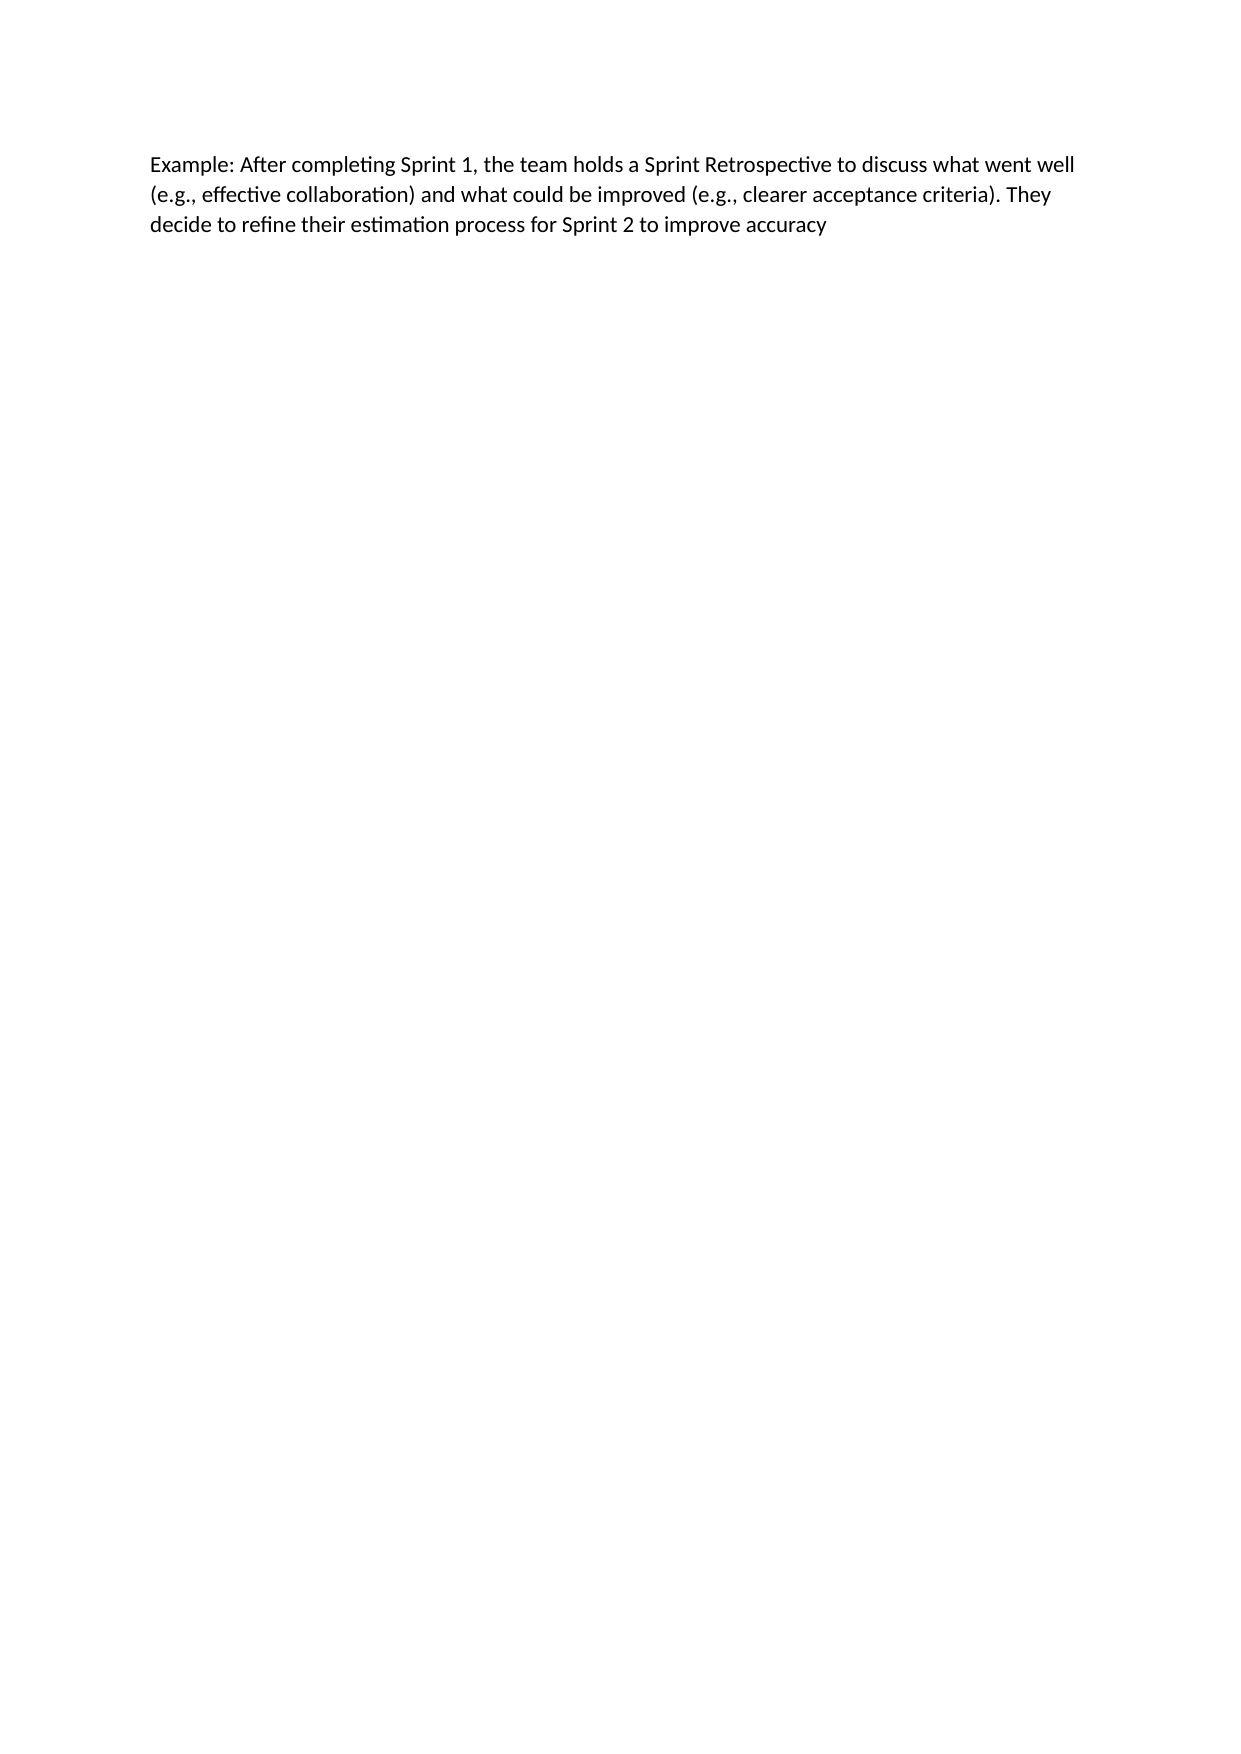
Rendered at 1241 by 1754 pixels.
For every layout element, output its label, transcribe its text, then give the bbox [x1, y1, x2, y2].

text Example: After completing Sprint 1, the team holds a Sprint Retrospective to discuss what went well (e.g., effective collaboration) and what could be improved (e.g., clearer acceptance criteria). They decide to refine their estimation process for Sprint 2 to improve accuracy [150, 150, 1090, 238]
